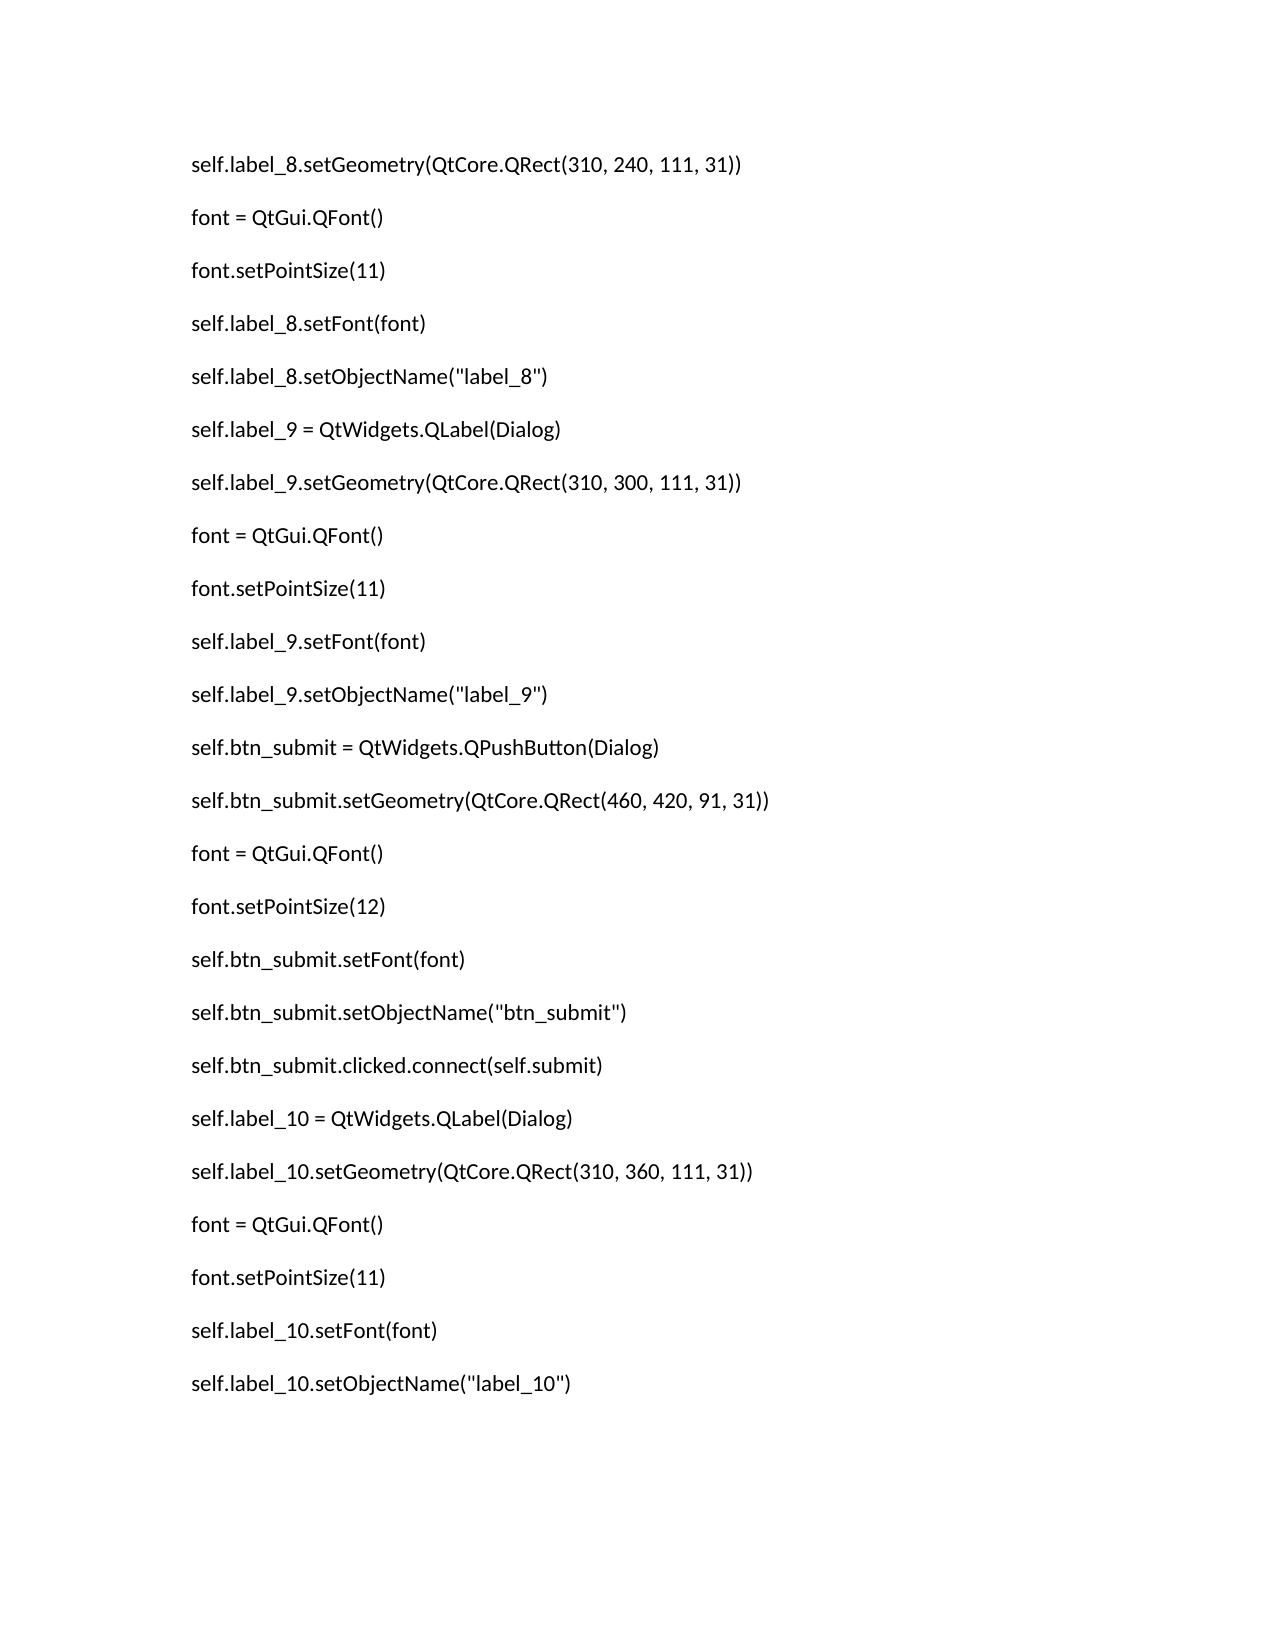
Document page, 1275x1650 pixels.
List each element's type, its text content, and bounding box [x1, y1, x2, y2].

text self.label_9.setFont(font) [150, 627, 1125, 655]
text font = QtGui.QFont() [150, 203, 1125, 231]
text self.label_8.setObjectName("label_8") [150, 362, 1125, 390]
text self.label_8.setFont(font) [150, 309, 1125, 337]
text self.label_8.setGeometry(QtCore.QRect(310, 240, 111, 31)) [150, 150, 1125, 178]
text self.label_9.setGeometry(QtCore.QRect(310, 300, 111, 31)) [150, 468, 1125, 496]
text self.label_9 = QtWidgets.QLabel(Dialog) [150, 415, 1125, 443]
text font = QtGui.QFont() [150, 839, 1125, 867]
text font.setPointSize(11) [150, 256, 1125, 284]
text self.label_10.setObjectName("label_10") [150, 1369, 1125, 1397]
text self.label_9.setObjectName("label_9") [150, 680, 1125, 708]
text self.label_10 = QtWidgets.QLabel(Dialog) [150, 1104, 1125, 1132]
text font.setPointSize(11) [150, 1263, 1125, 1291]
text self.btn_submit.setFont(font) [150, 945, 1125, 973]
text font = QtGui.QFont() [150, 521, 1125, 549]
text self.btn_submit.setGeometry(QtCore.QRect(460, 420, 91, 31)) [150, 786, 1125, 814]
text self.label_10.setGeometry(QtCore.QRect(310, 360, 111, 31)) [150, 1157, 1125, 1185]
text self.label_10.setFont(font) [150, 1316, 1125, 1344]
text font.setPointSize(12) [150, 892, 1125, 920]
text self.btn_submit.clicked.connect(self.submit) [150, 1051, 1125, 1079]
text self.btn_submit.setObjectName("btn_submit") [150, 998, 1125, 1026]
text font.setPointSize(11) [150, 574, 1125, 602]
text self.btn_submit = QtWidgets.QPushButton(Dialog) [150, 733, 1125, 761]
text font = QtGui.QFont() [150, 1210, 1125, 1238]
